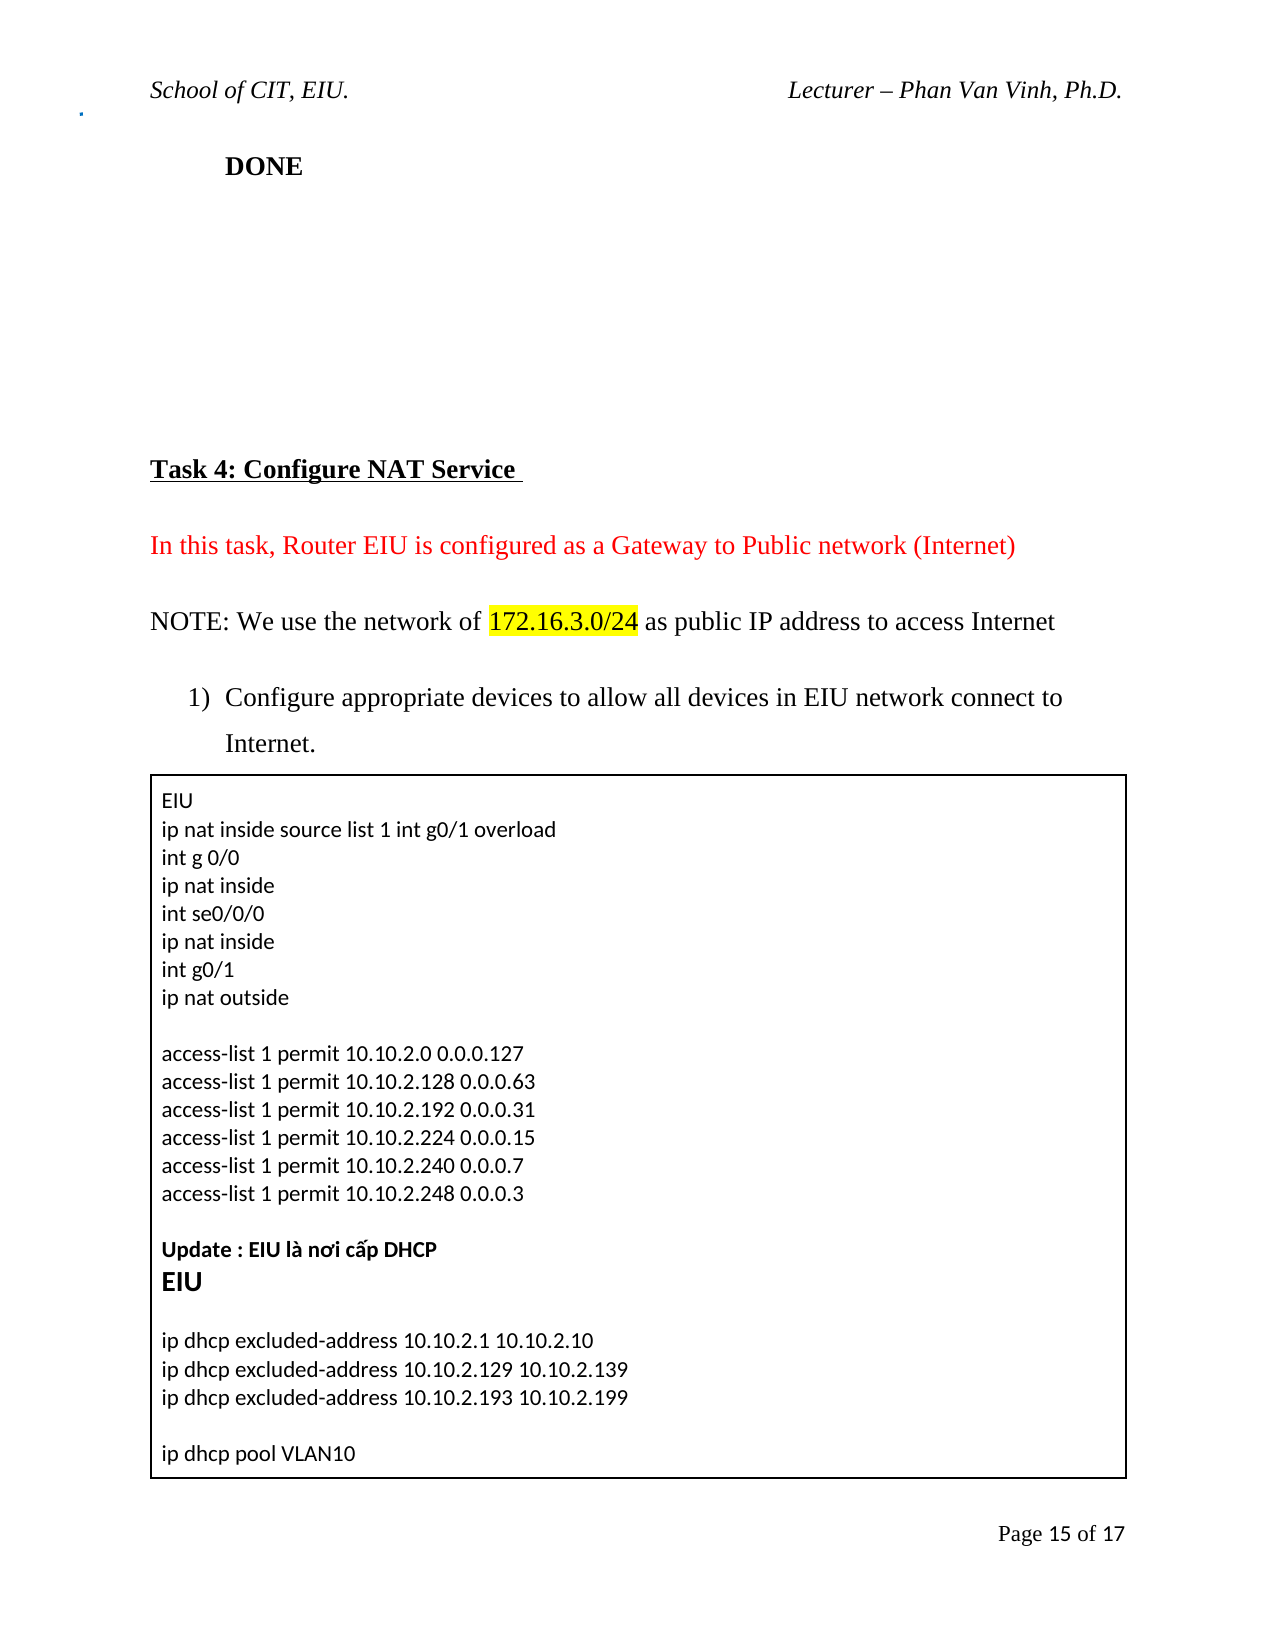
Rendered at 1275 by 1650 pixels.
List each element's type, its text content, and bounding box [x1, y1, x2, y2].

text NOTE: We use the network of 172.16.3.0/24 as public IP address to access Internet [638, 605, 1125, 636]
text Task 4: Configure NAT Service [150, 453, 1125, 484]
text DONE [225, 150, 1125, 181]
list Configure appropriate devices to allow all devices in EIU network connect to Internet. [187, 681, 1125, 759]
text NOTE: We use the network of 172.16.3.0/24 as public IP address to access Internet [150, 605, 489, 636]
text In this task, Router EIU is configured as a Gateway to Public network (Internet) [150, 529, 1125, 560]
